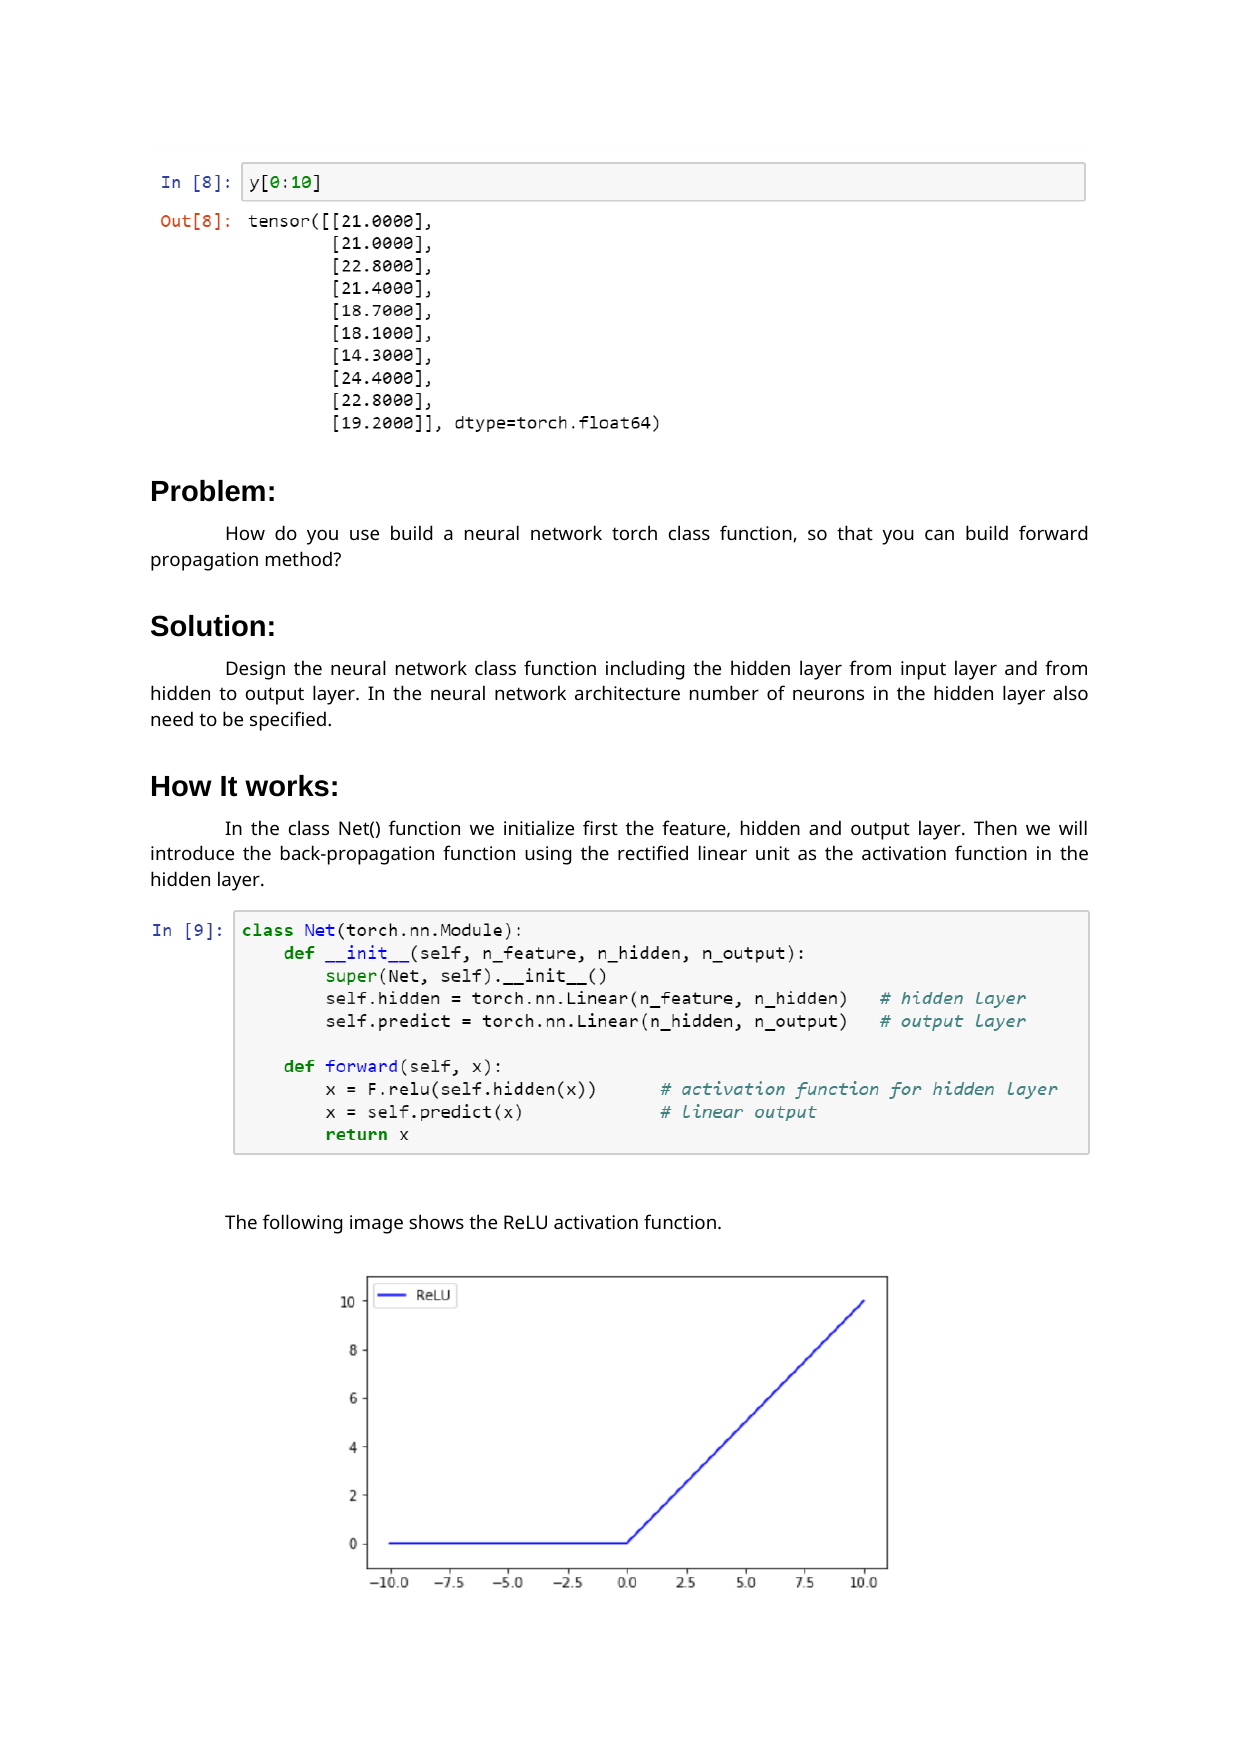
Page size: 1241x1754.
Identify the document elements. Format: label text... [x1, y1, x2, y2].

text In the class Net() function we initialize first the feature, hidden and output layer. Then we will introduce the back-propagation function using the rectified linear unit as the activation function in the hidden layer. [150, 815, 1090, 892]
text The following image shows the ReLU activation function. [150, 1209, 1090, 1235]
text Design the neural network class function including the hidden layer from input layer and from hidden to output layer. In the neural network architecture number of neurons in the hidden layer also need to be specified. [150, 655, 1090, 732]
subtitle Solution: [150, 609, 1090, 642]
subtitle Problem: [150, 474, 1090, 508]
text How do you use build a neural network torch class function, so that you can build forward propagation method? [150, 520, 1090, 571]
subtitle How It works: [150, 769, 1090, 803]
